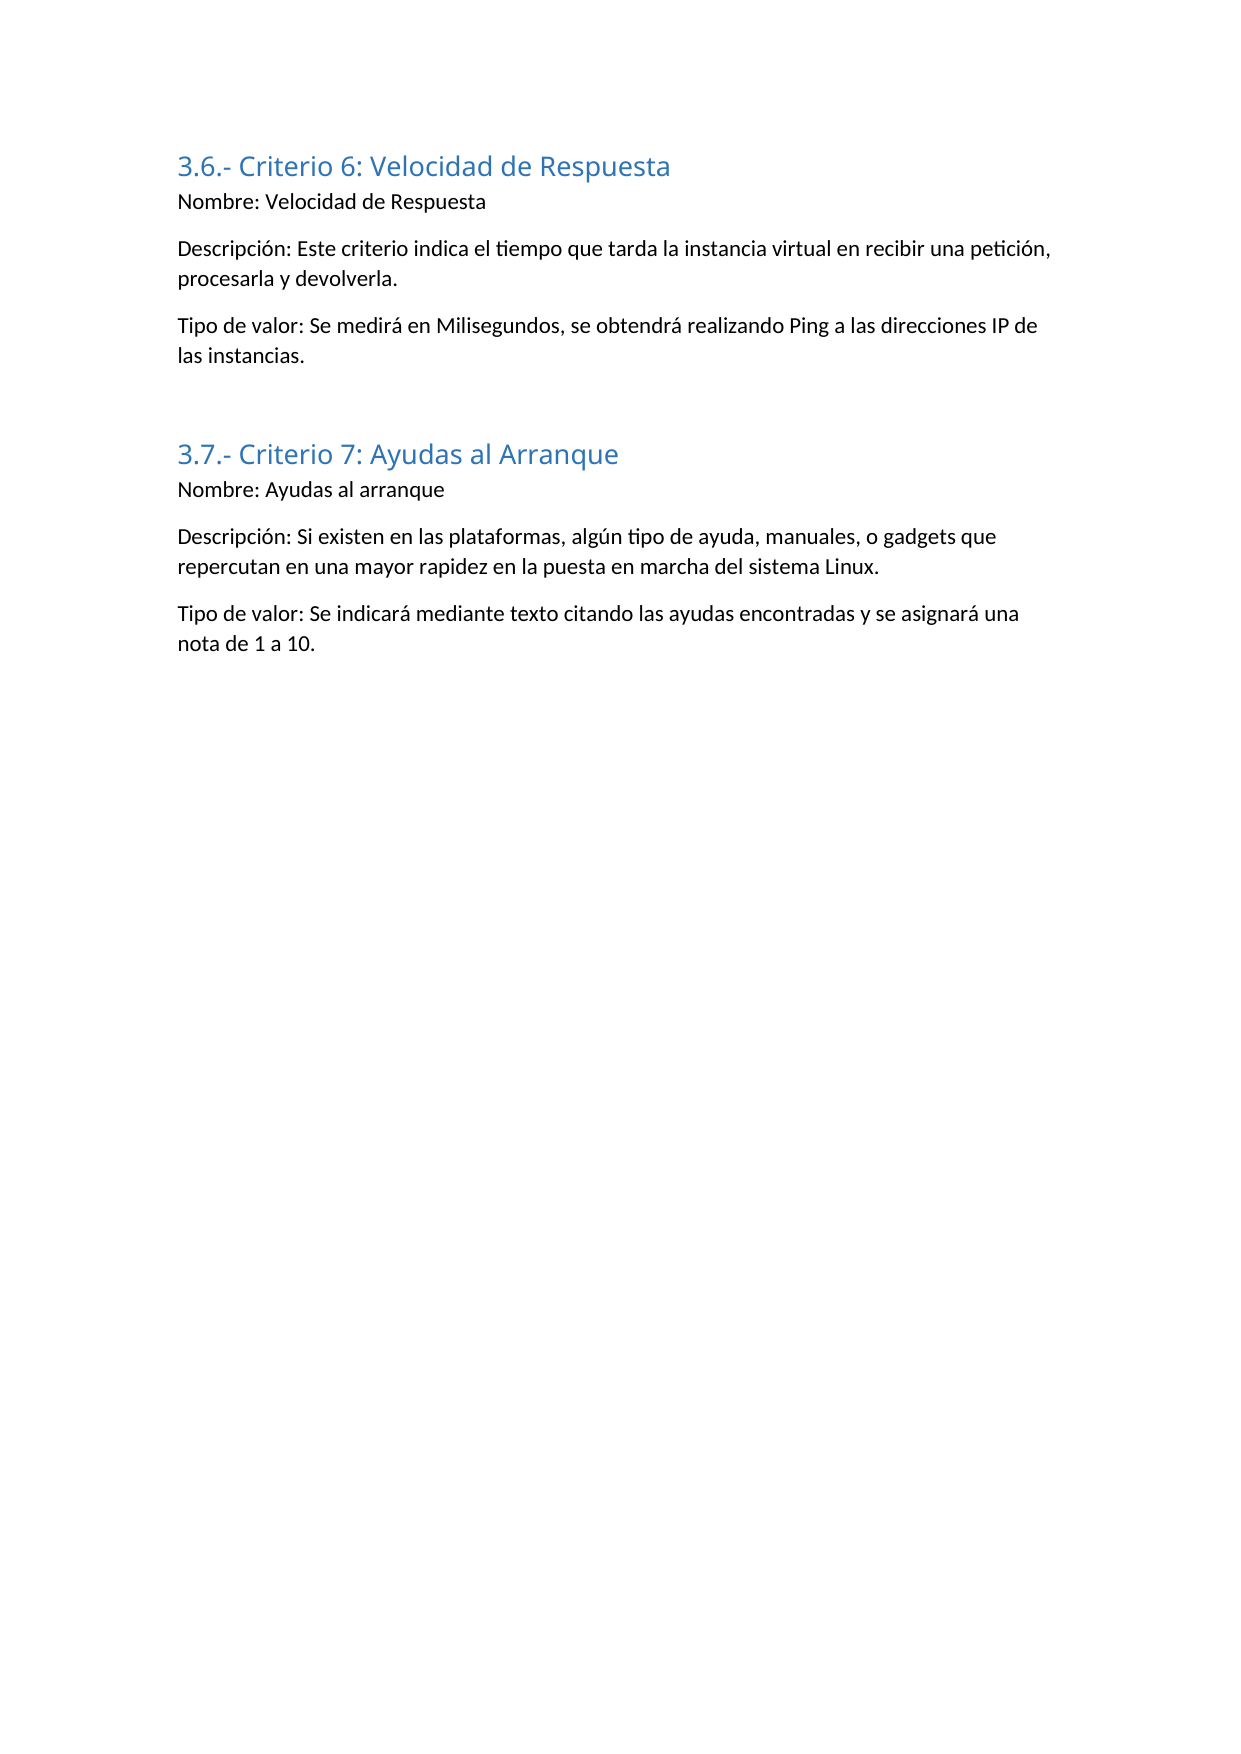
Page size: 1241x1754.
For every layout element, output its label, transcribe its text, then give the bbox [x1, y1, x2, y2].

text Descripción: Este criterio indica el tiempo que tarda la instancia virtual en recibir una petición, procesarla y devolverla. [177, 234, 1063, 292]
text Descripción: Si existen en las plataformas, algún tipo de ayuda, manuales, o gadgets que repercutan en una mayor rapidez en la puesta en marcha del sistema Linux. [177, 522, 1063, 580]
text Nombre: Velocidad de Respuesta [177, 187, 1063, 215]
text Tipo de valor: Se medirá en Milisegundos, se obtendrá realizando Ping a las direcciones IP de las instancias. [177, 311, 1063, 369]
text Tipo de valor: Se indicará mediante texto citando las ayudas encontradas y se asignará una nota de 1 a 10. [177, 599, 1063, 657]
text Nombre: Ayudas al arranque [177, 475, 1063, 503]
subtitle 3.6.- Criterio 6: Velocidad de Respuesta [177, 148, 1063, 184]
subtitle 3.7.- Criterio 7: Ayudas al Arranque [177, 435, 1063, 472]
